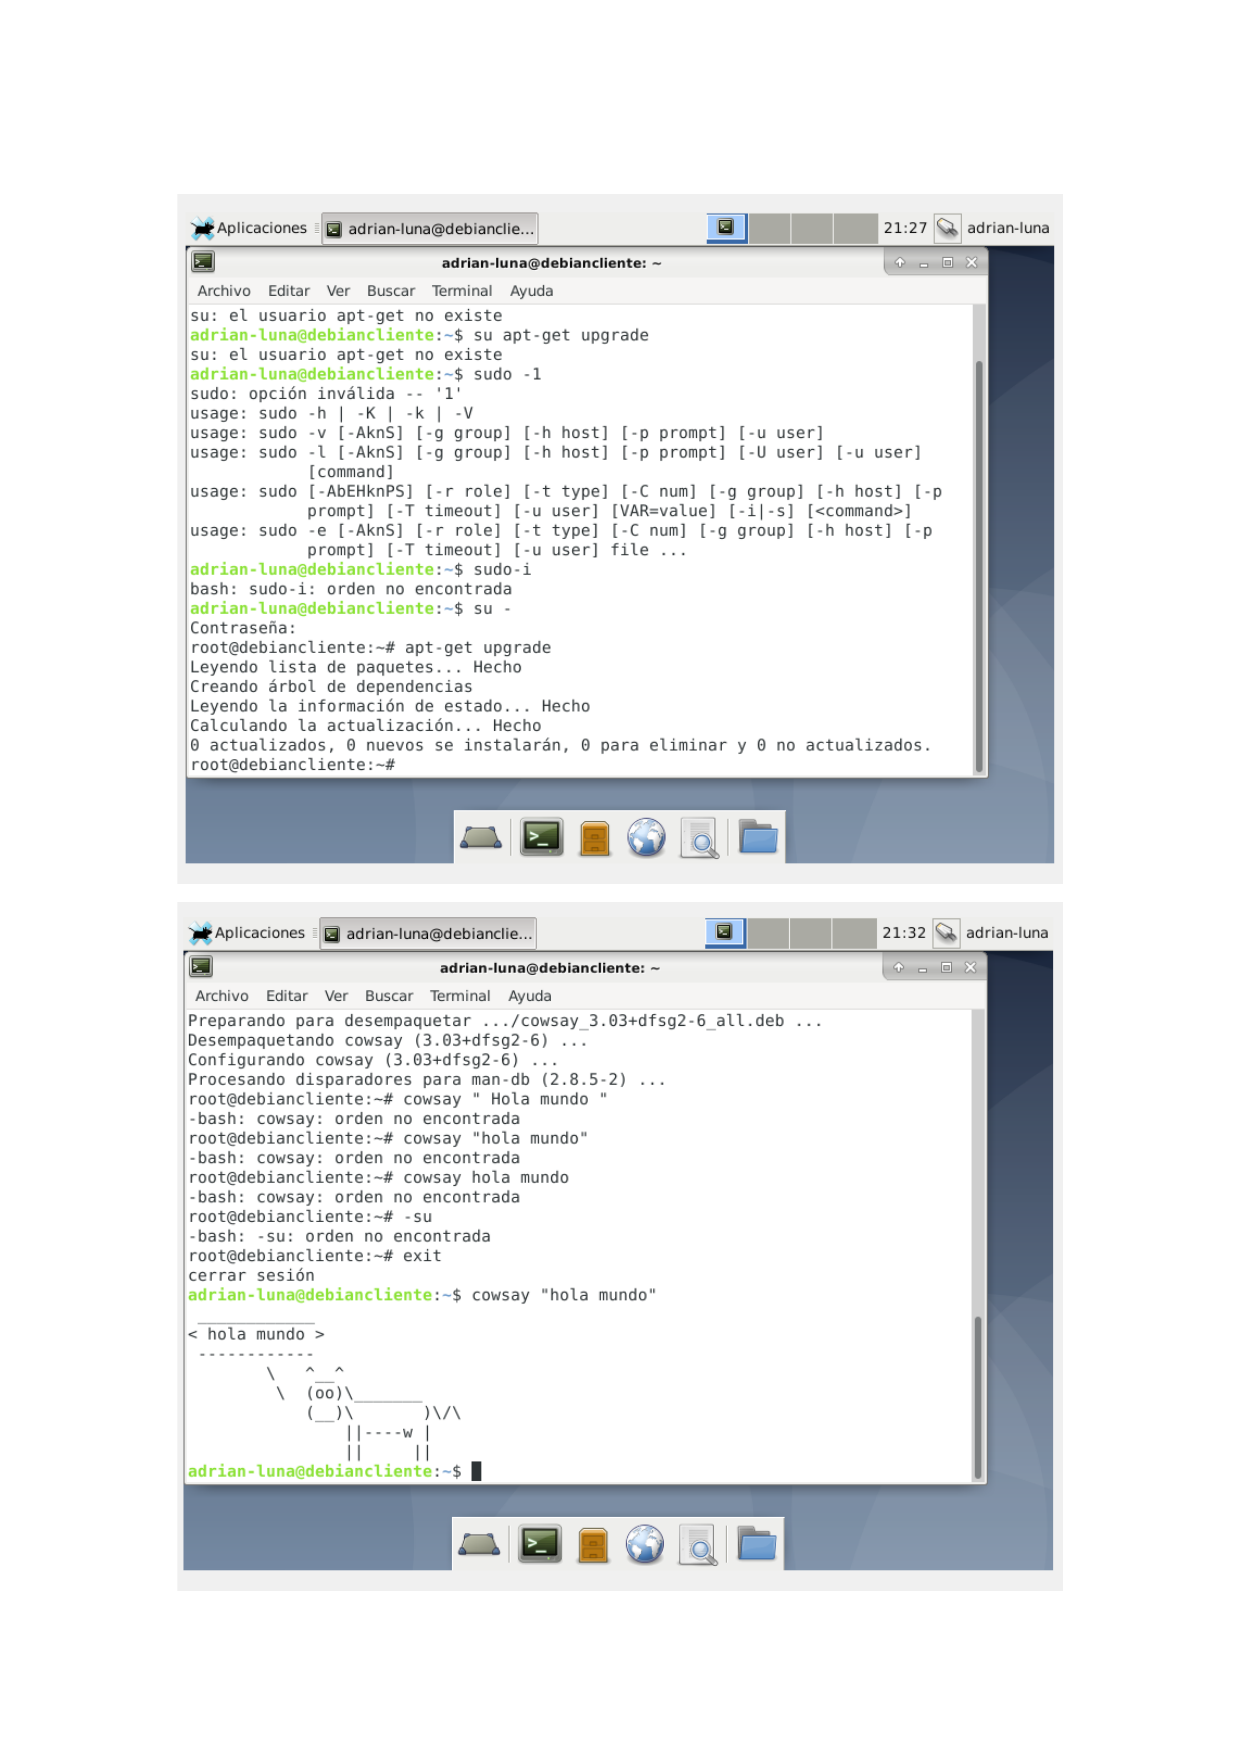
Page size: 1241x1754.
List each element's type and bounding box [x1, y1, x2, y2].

picture [177, 194, 1063, 884]
picture [177, 902, 1063, 1591]
